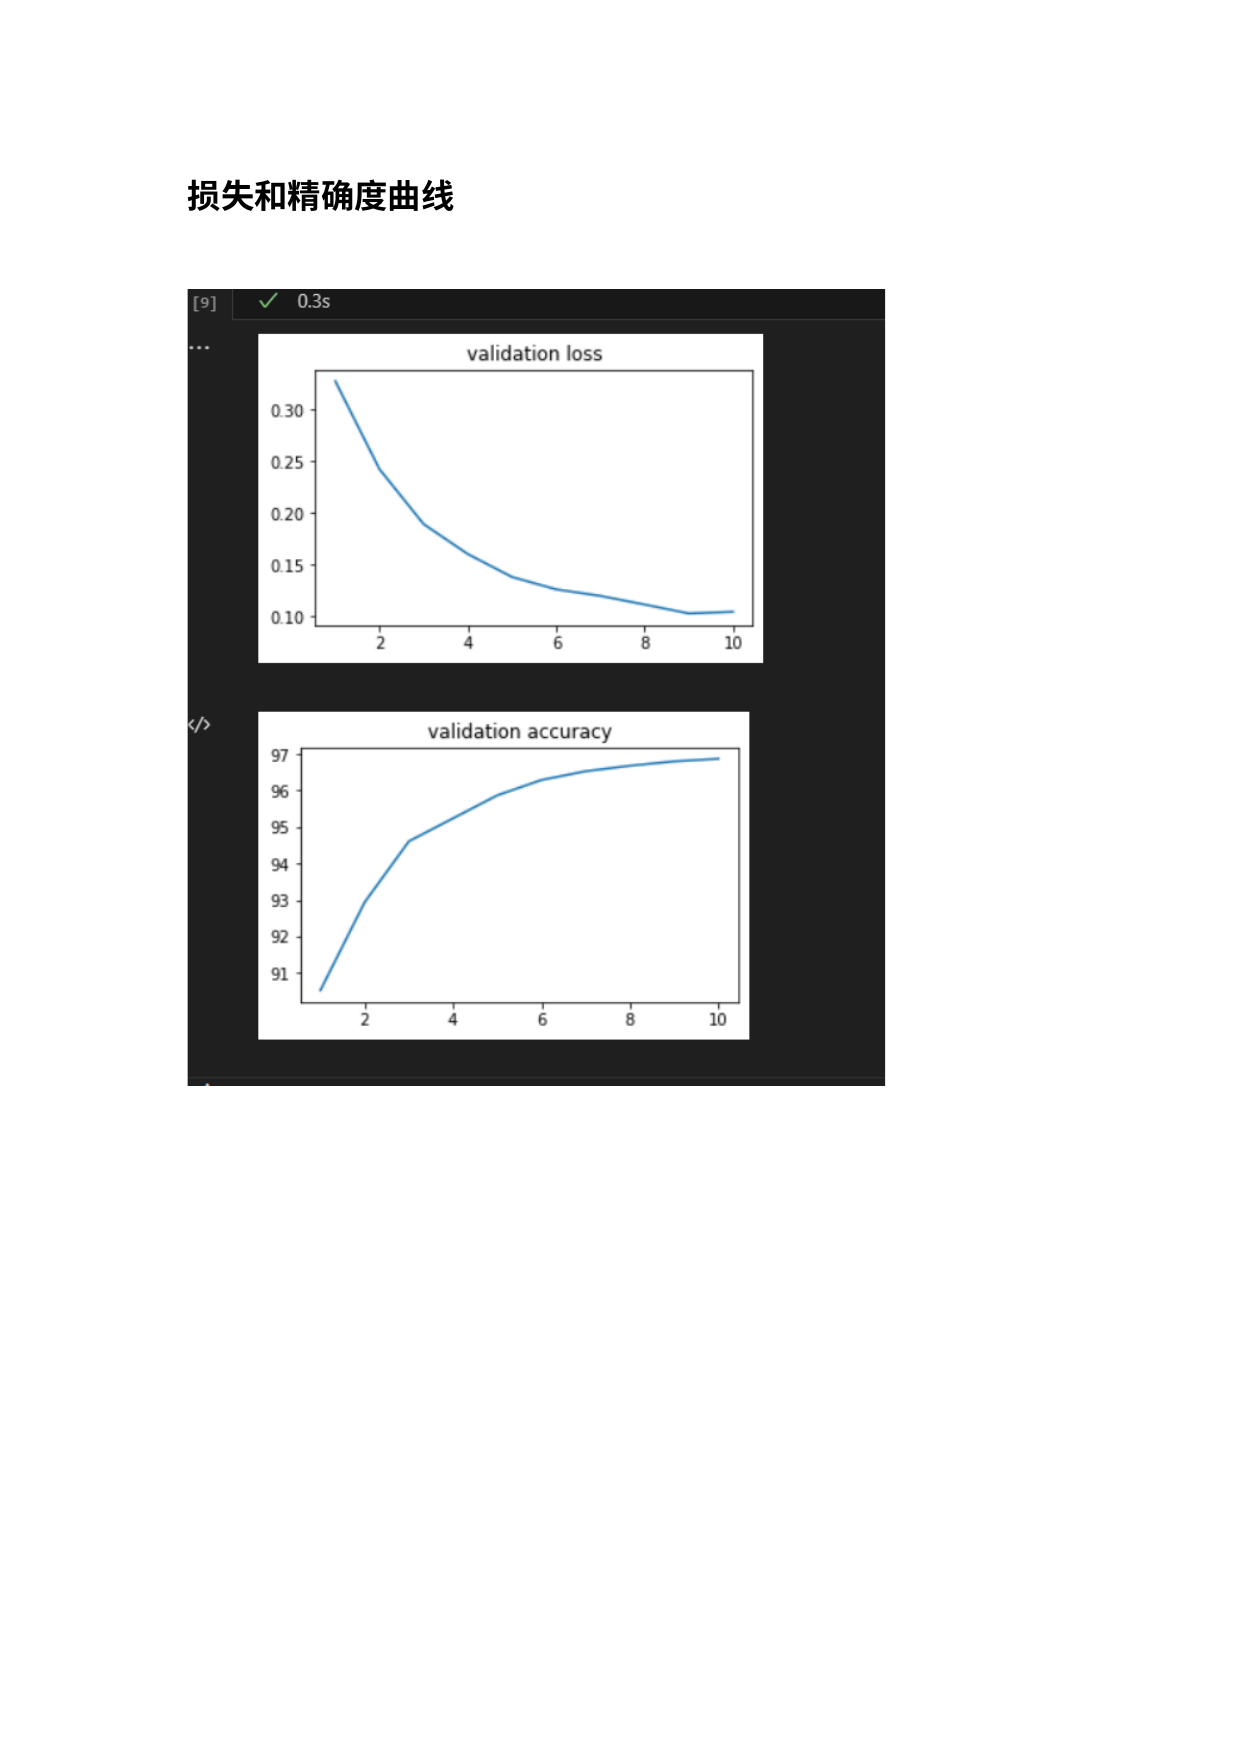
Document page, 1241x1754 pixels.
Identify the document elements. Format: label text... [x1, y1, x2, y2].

subtitle 损失和精确度曲线 [187, 162, 1053, 227]
picture [187, 289, 886, 1086]
